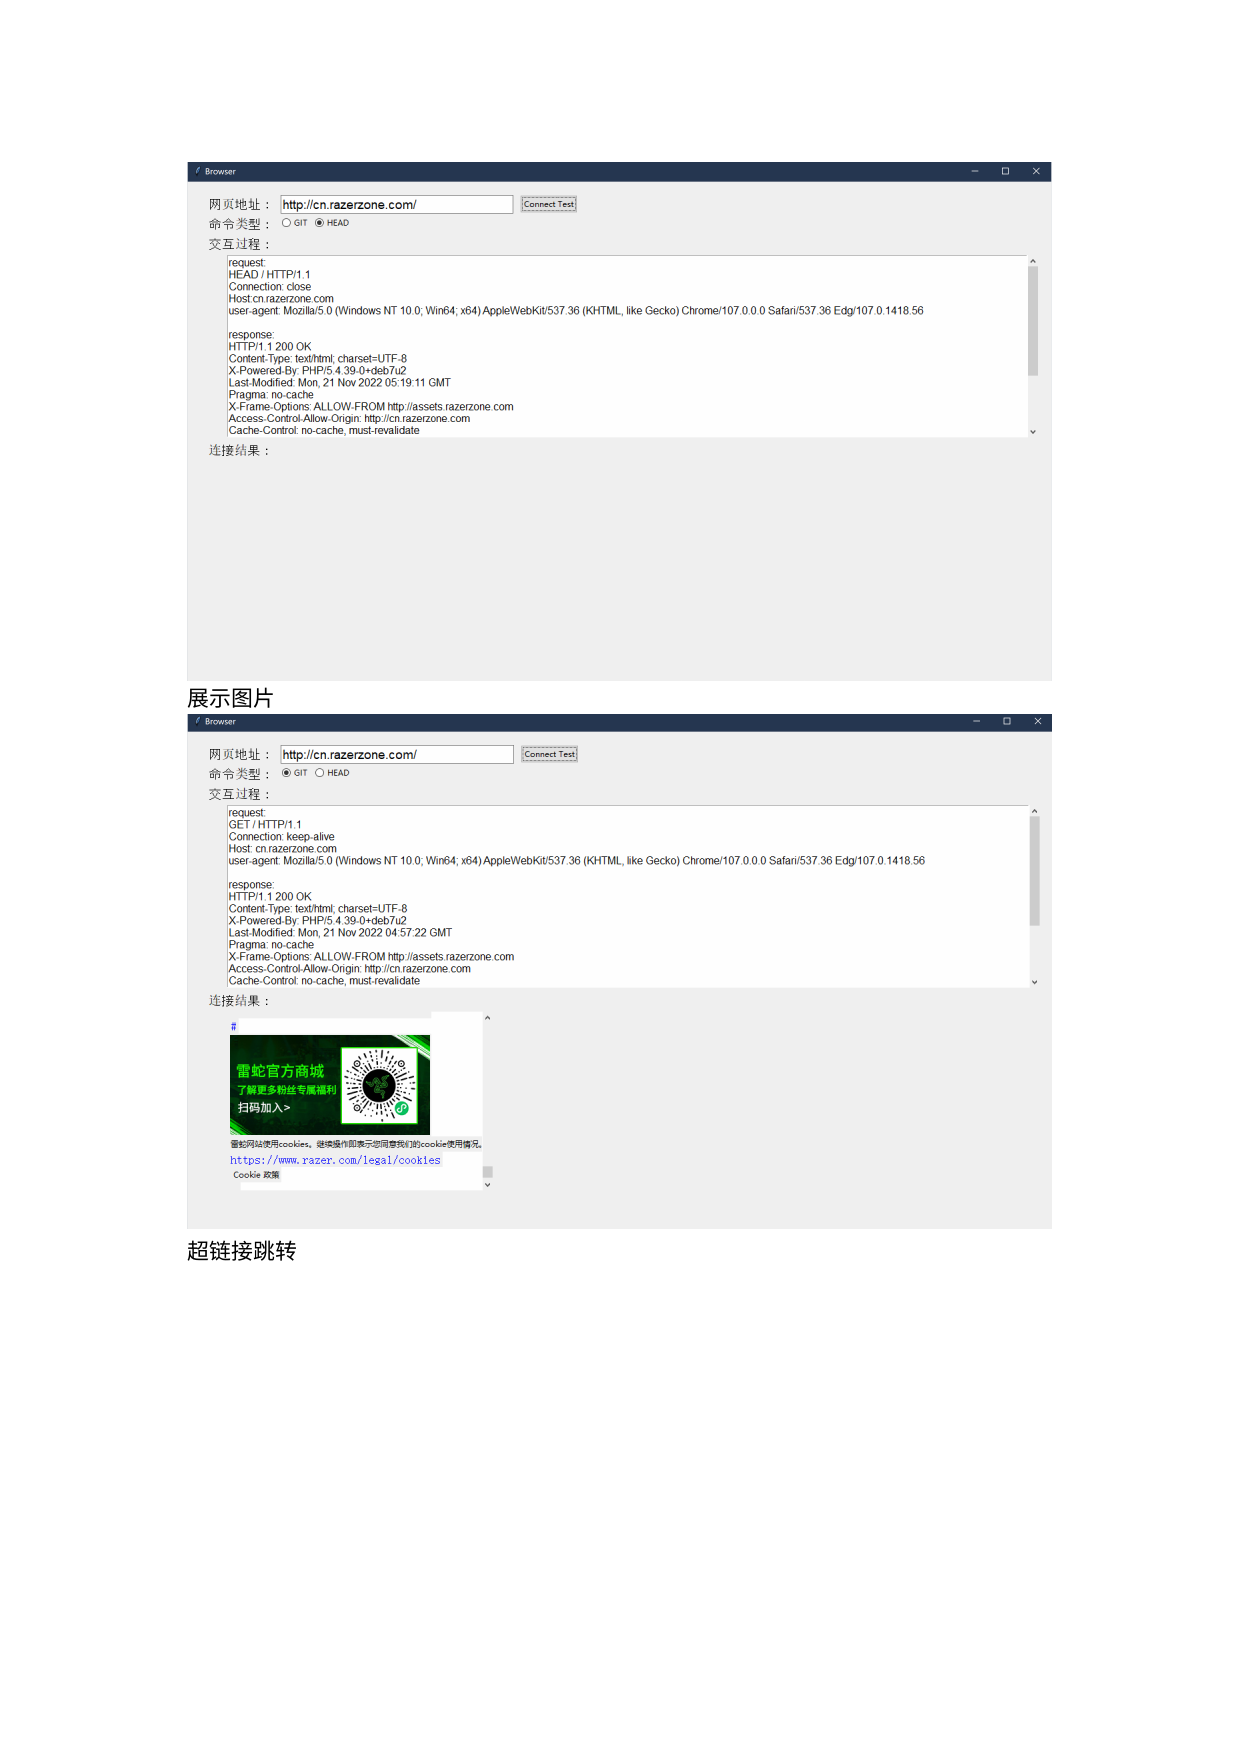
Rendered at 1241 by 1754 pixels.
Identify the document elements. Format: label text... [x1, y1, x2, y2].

text 展示图片 [187, 682, 1053, 714]
text 超链接跳转 [187, 1234, 1053, 1267]
picture [187, 162, 1052, 681]
picture [187, 714, 1052, 1229]
